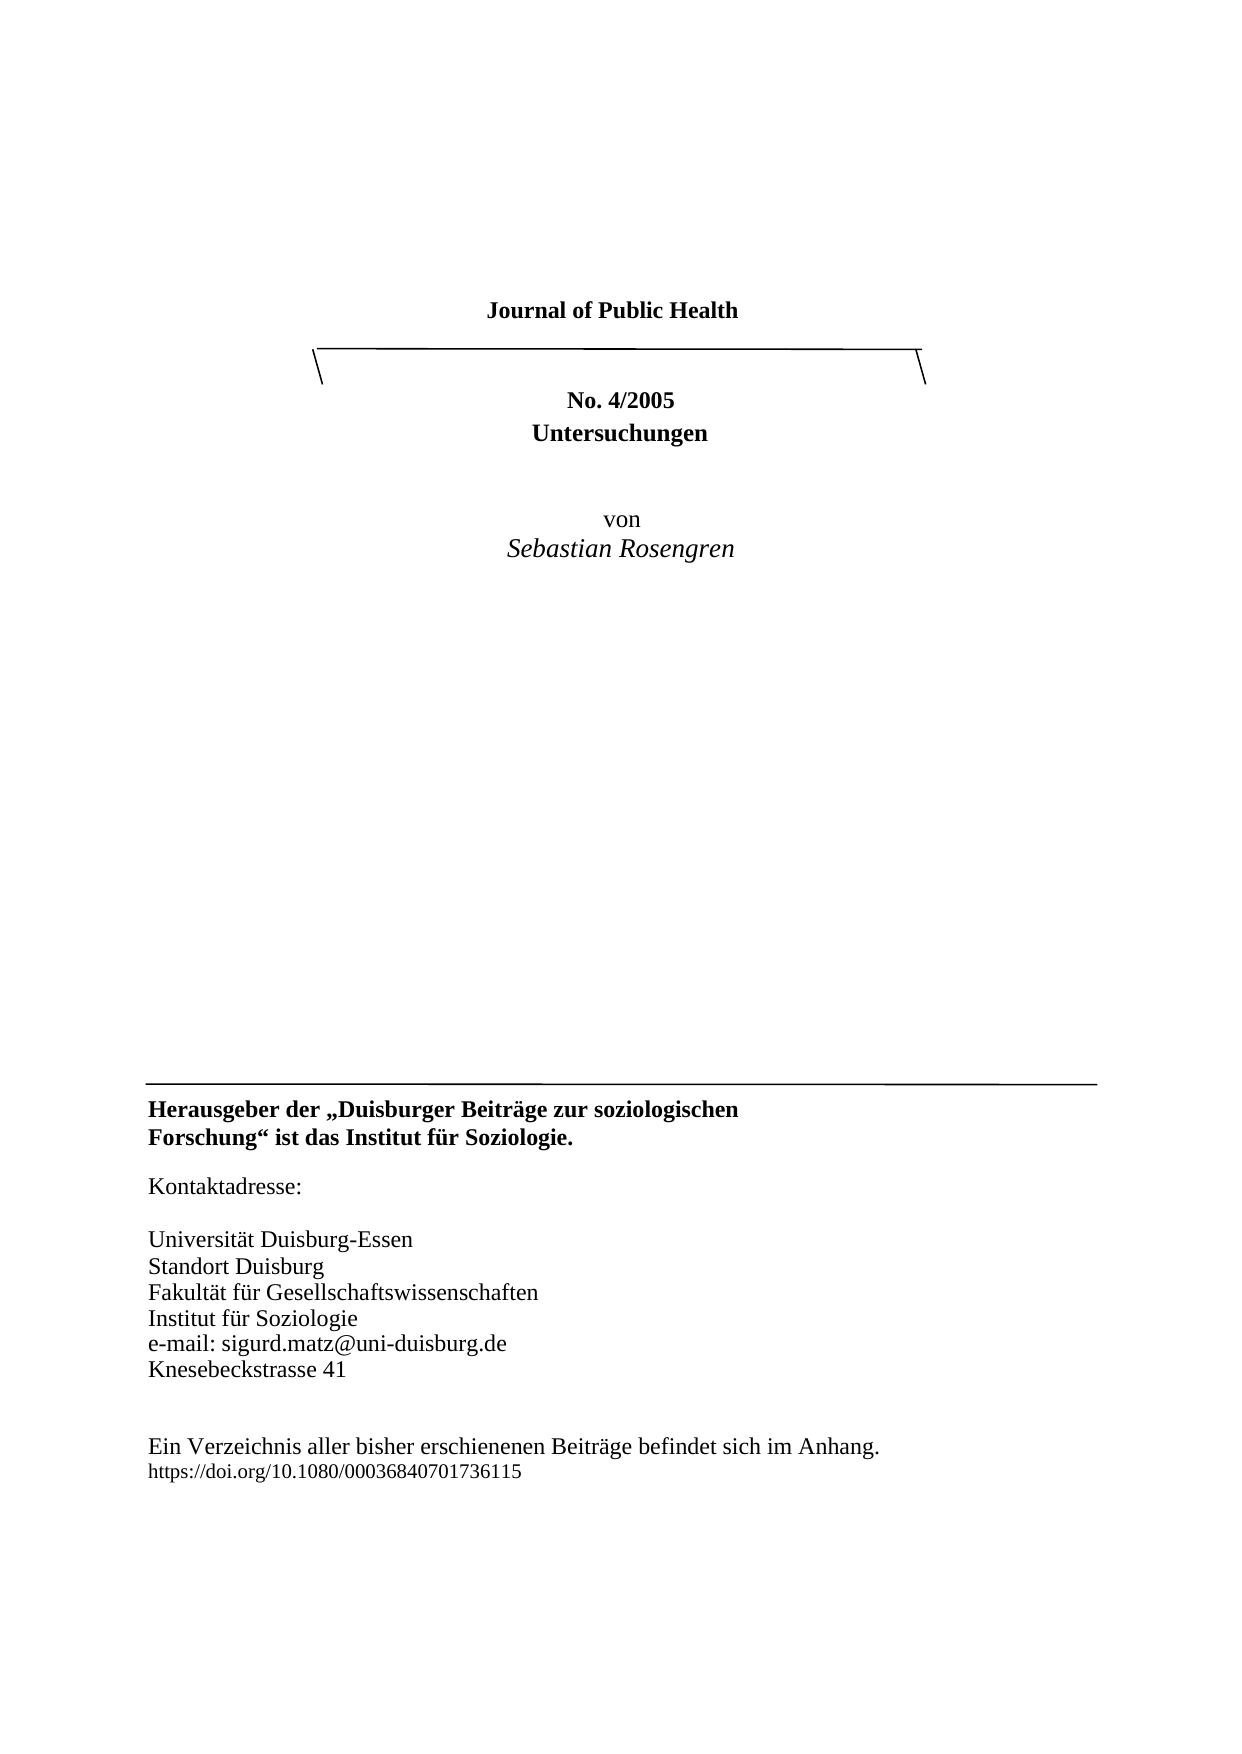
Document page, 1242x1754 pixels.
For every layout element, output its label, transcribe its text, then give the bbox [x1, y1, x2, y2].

text Journal of Public Health [148, 297, 1077, 324]
text Herausgeber der „Duisburger Beiträge zur soziologischen Forschung“ ist das Institut für Soziologie. [148, 1096, 837, 1150]
text No. 4/2005 [148, 386, 1094, 414]
text Kontaktadresse: [148, 1172, 1092, 1199]
text Standort Duisburg [148, 1253, 1092, 1280]
text Fakultät für Gesellschaftswissenschaften [148, 1280, 1092, 1306]
text Ein Verzeichnis aller bisher erschienenen Beiträge befindet sich im Anhang. [148, 1432, 1092, 1459]
text https://doi.org/10.1080/00036840701736115 [148, 1459, 1092, 1483]
text Institut für Soziologie [148, 1306, 1092, 1332]
text Universität Duisburg-Essen [148, 1225, 1092, 1253]
text Untersuchungen [148, 418, 1092, 446]
text von [148, 504, 1096, 533]
text e-mail: sigurd.matz@uni-duisburg.de [148, 1332, 1092, 1357]
text Knesebeckstrasse 41 [148, 1357, 443, 1383]
text Sebastian Rosengren [148, 533, 1094, 564]
